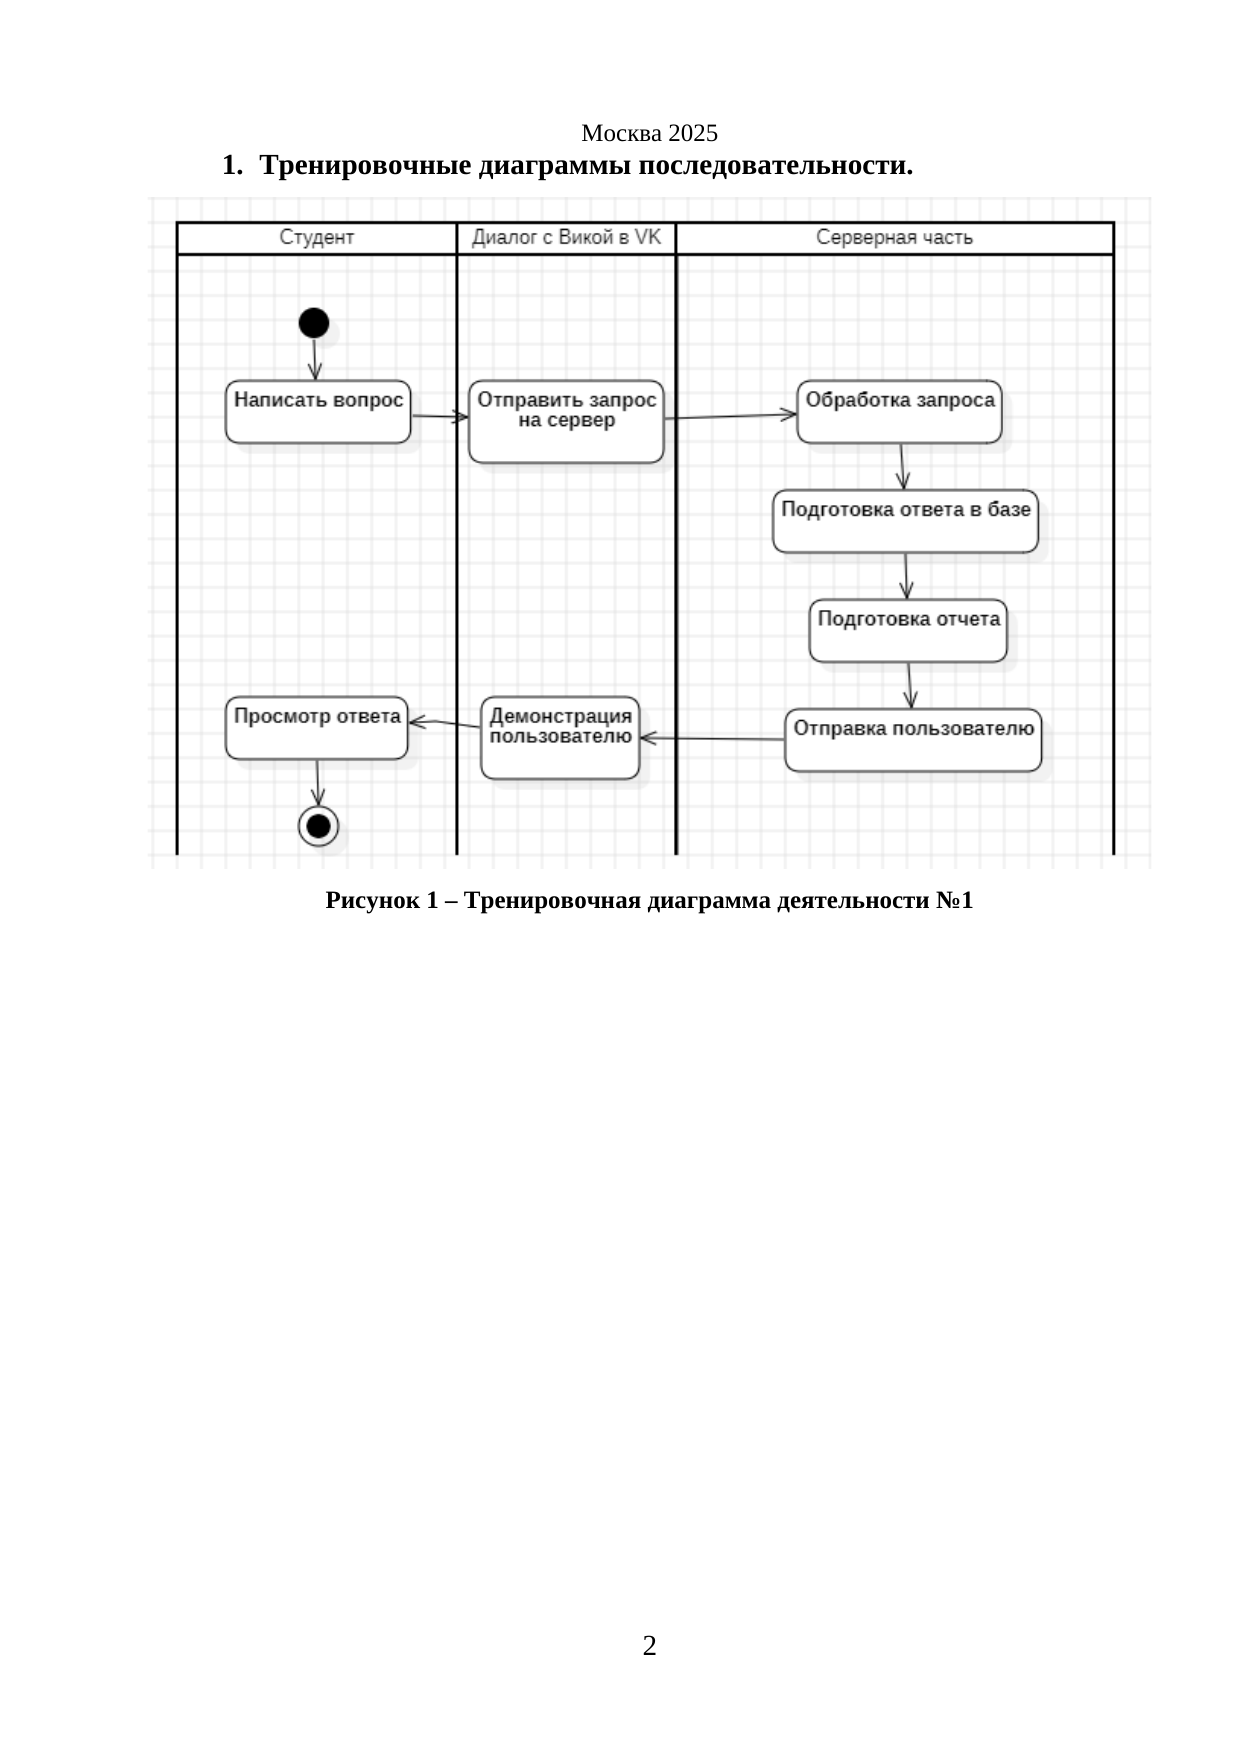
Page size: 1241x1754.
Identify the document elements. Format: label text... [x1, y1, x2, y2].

text Москва 2025 [148, 118, 1152, 147]
text Рисунок 1 – Тренировочная диаграмма деятельности №1 [148, 885, 1152, 914]
list Тренировочные диаграммы последовательности. [222, 147, 1152, 180]
picture [147, 197, 1152, 869]
